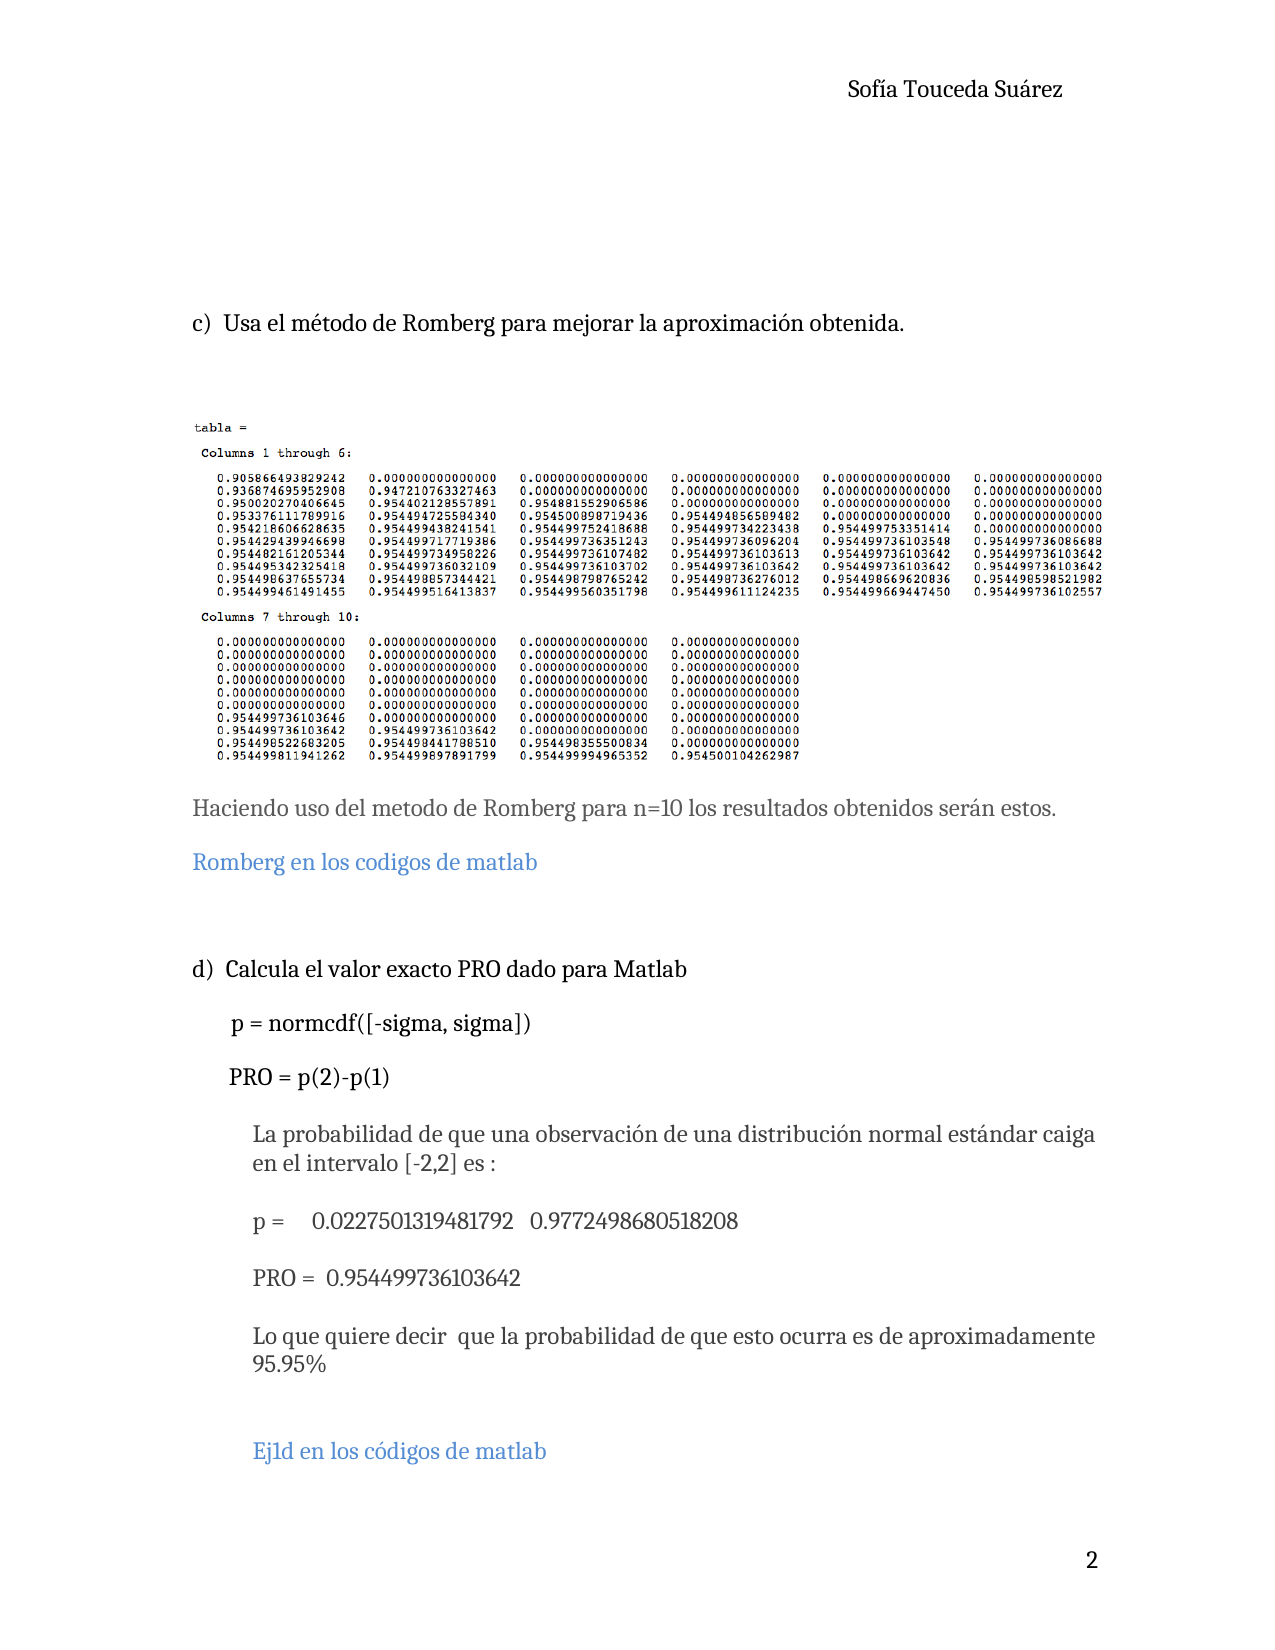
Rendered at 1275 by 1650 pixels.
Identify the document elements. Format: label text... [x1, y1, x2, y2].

text p = normcdf([-sigma, sigma]) [192, 1009, 1098, 1038]
text Lo que quiere decir que la probabilidad de que esto ocurra es de aproximadamente 95.95% [252, 1322, 1098, 1379]
text PRO = 0.954499736103642 [252, 1264, 1098, 1293]
text p = 0.0227501319481792 0.9772498680518208 [252, 1207, 1098, 1235]
text Romberg en los codigos de matlab [192, 848, 1098, 877]
text Haciendo uso del metodo de Romberg para n=10 los resultados obtenidos serán estos. [192, 794, 1098, 823]
text d) Calcula el valor exacto PRO dado para Matlab [192, 955, 1098, 984]
text PRO = p(2)-p(1) [177, 1063, 1098, 1092]
picture [192, 416, 1112, 770]
text Ej1d en los códigos de matlab [252, 1437, 1098, 1465]
text c) Usa el método de Romberg para mejorar la aproximación obtenida. [192, 309, 1098, 338]
text La probabilidad de que una observación de una distribución normal estándar caiga en el intervalo [-2,2] es : [252, 1120, 1098, 1178]
